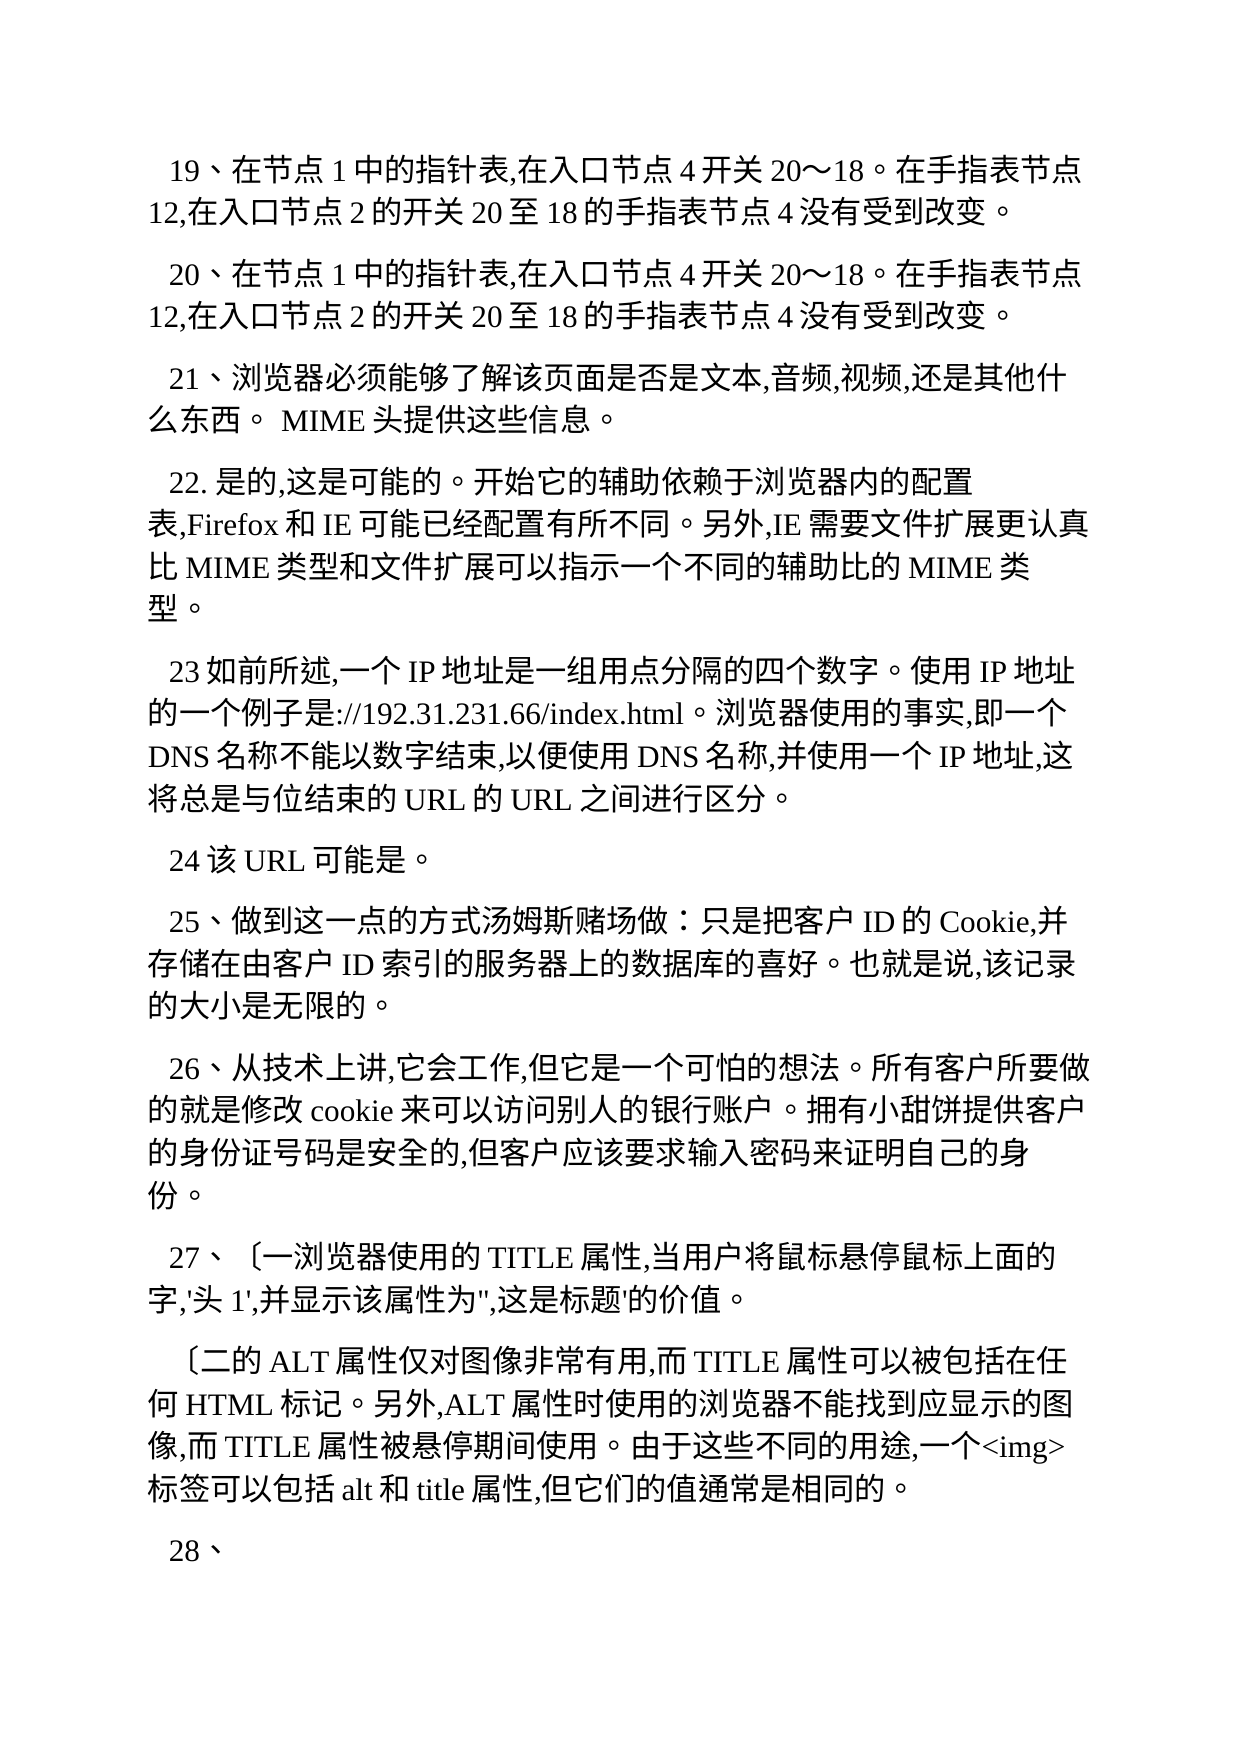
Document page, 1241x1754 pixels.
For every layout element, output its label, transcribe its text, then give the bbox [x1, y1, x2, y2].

text 21、浏览器必须能够了解该页面是否是文本,音频,视频,还是其他什么东西。 MIME头提供这些信息。 [148, 356, 1092, 441]
text 28、 [148, 1528, 1092, 1571]
text 23如前所述,一个IP地址是一组用点分隔的四个数字。使用IP地址的一个例子是://192.31.231.66/index.html。浏览器使用的事实,即一个DNS名称不能以数字结束,以便使用DNS名称,并使用一个IP地址,这将总是与位结束的URL的URL之间进行区分。 [148, 649, 1092, 819]
text 24该URL可能是。 [148, 838, 1092, 881]
text 19、在节点1中的指针表,在入口节点4开关20〜18。在手指表节点12,在入口节点2的开关20至18的手指表节点4没有受到改变。 [148, 148, 1092, 233]
text 25、做到这一点的方式汤姆斯赌场做：只是把客户ID的Cookie,并存储在由客户ID索引的服务器上的数据库的喜好。也就是说,该记录的大小是无限的。 [148, 899, 1092, 1027]
text 22. 是的,这是可能的。开始它的辅助依赖于浏览器内的配置表,Firefox和IE可能已经配置有所不同。另外,IE需要文件扩展更认真比MIME类型和文件扩展可以指示一个不同的辅助比的MIME类型。 [148, 459, 1092, 630]
text 27、〔一浏览器使用的TITLE属性,当用户将鼠标悬停鼠标上面的字,'头1',并显示该属性为'',这是标题'的价值。 [148, 1235, 1092, 1320]
text 〔二的ALT属性仅对图像非常有用,而TITLE属性可以被包括在任何HTML标记。另外,ALT属性时使用的浏览器不能找到应显示的图像,而TITLE属性被悬停期间使用。由于这些不同的用途,一个<img>标签可以包括alt和title属性,但它们的值通常是相同的。 [148, 1339, 1092, 1509]
text 20、在节点1中的指针表,在入口节点4开关20〜18。在手指表节点12,在入口节点2的开关20至18的手指表节点4没有受到改变。 [148, 252, 1092, 337]
text 26、从技术上讲,它会工作,但它是一个可怕的想法。所有客户所要做的就是修改cookie来可以访问别人的银行账户。拥有小甜饼提供客户的身份证号码是安全的,但客户应该要求输入密码来证明自己的身份。 [148, 1046, 1092, 1216]
